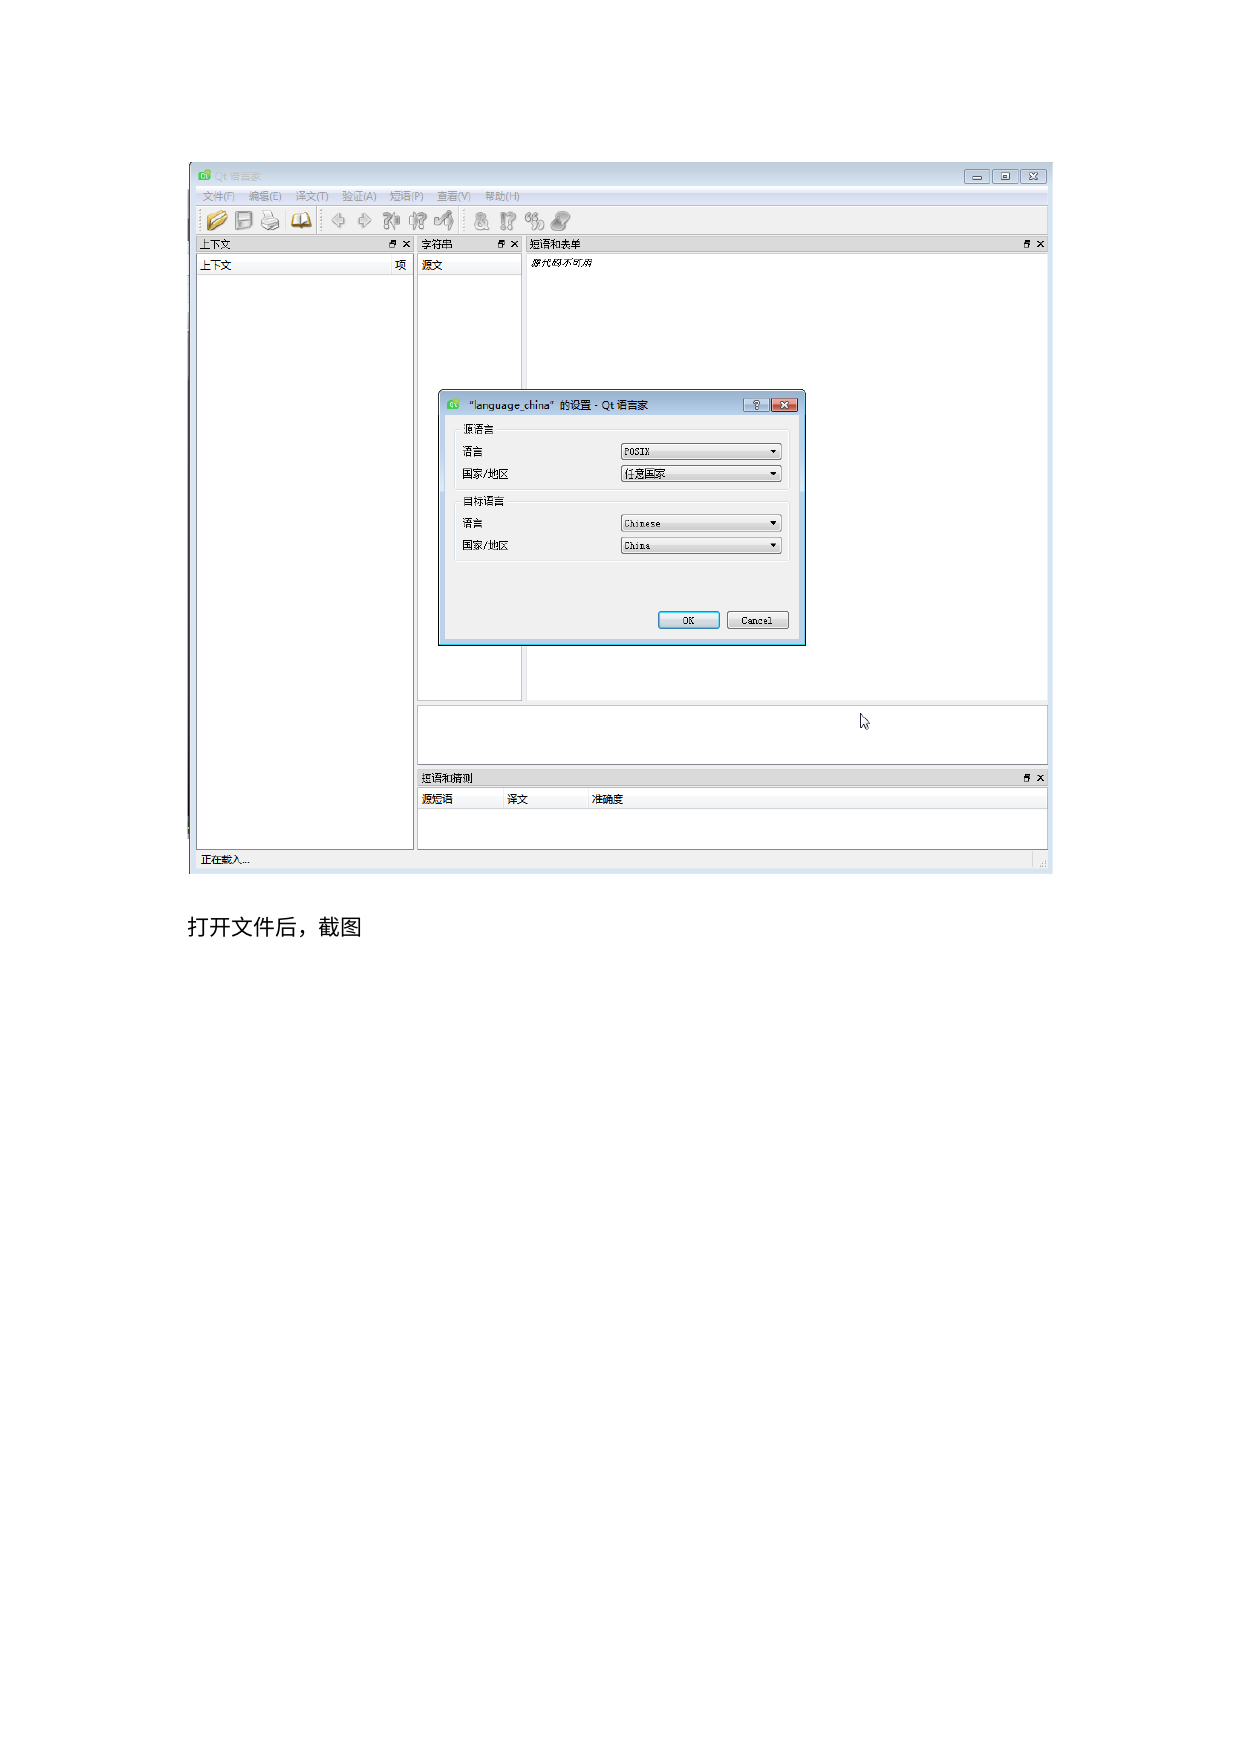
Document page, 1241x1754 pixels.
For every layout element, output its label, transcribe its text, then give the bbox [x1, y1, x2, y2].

text 打开文件后，截图 [187, 909, 1053, 942]
picture [187, 162, 1053, 874]
